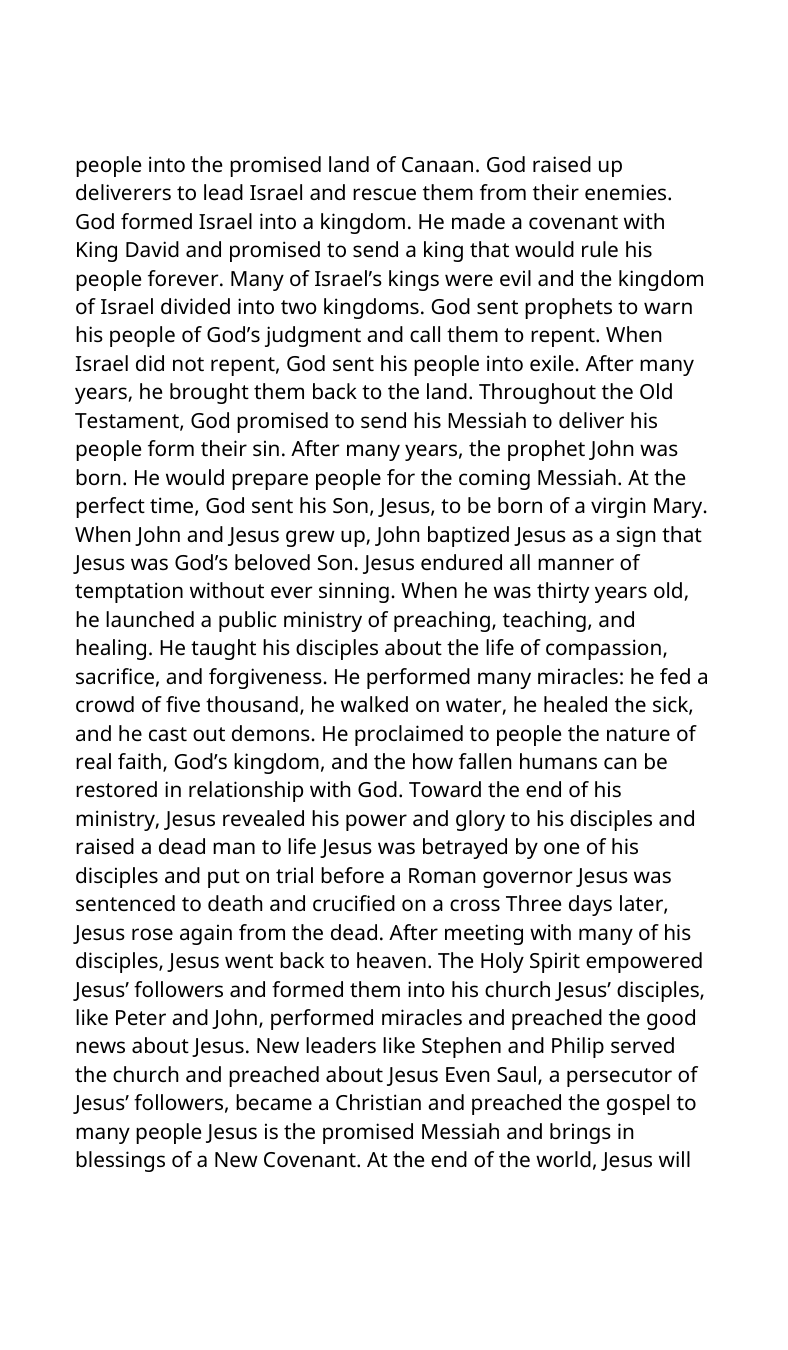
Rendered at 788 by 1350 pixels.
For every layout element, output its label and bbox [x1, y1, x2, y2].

text [75, 150, 712, 1174]
